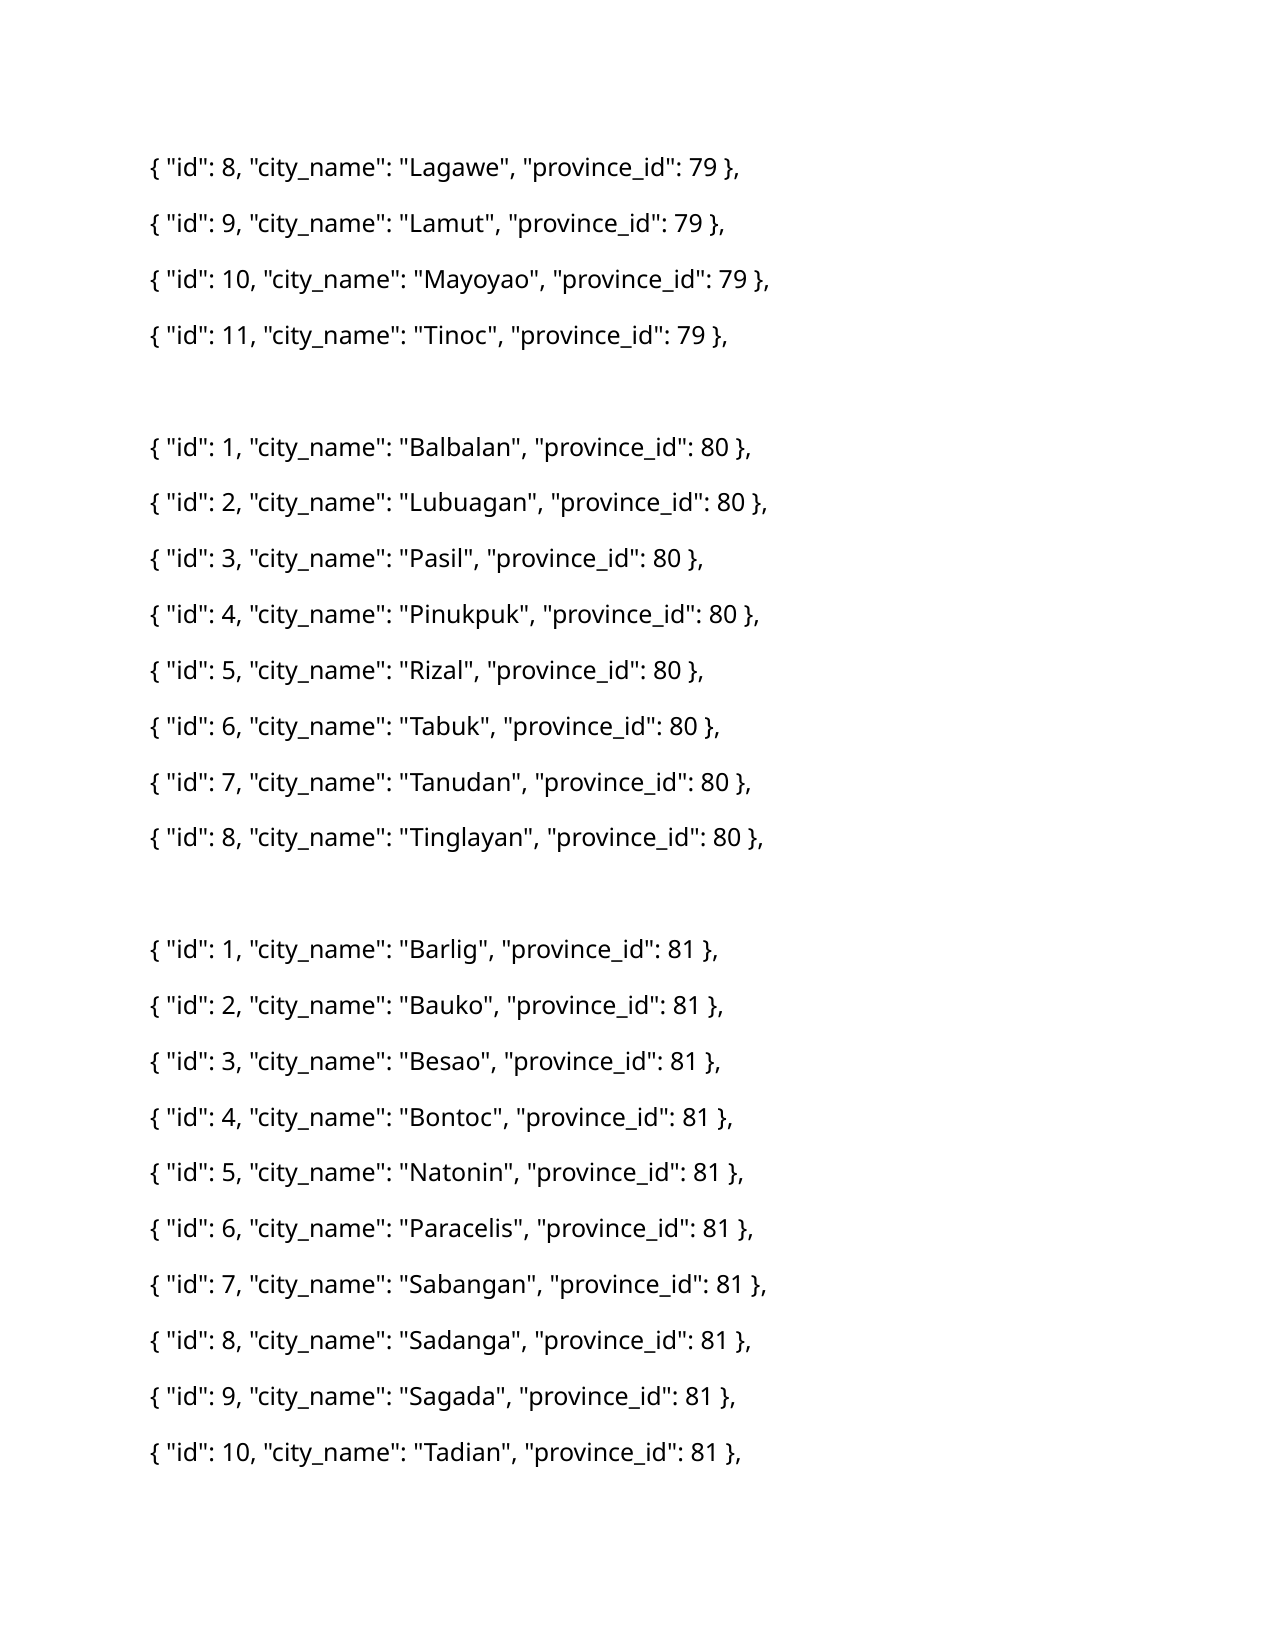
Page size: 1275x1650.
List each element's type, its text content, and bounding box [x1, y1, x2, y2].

text { "id": 3, "city_name": "Besao", "province_id": 81 }, [150, 1043, 1125, 1077]
text { "id": 5, "city_name": "Natonin", "province_id": 81 }, [150, 1155, 1125, 1189]
text { "id": 8, "city_name": "Tinglayan", "province_id": 80 }, [150, 820, 1125, 854]
text { "id": 9, "city_name": "Sagada", "province_id": 81 }, [150, 1378, 1125, 1412]
text { "id": 10, "city_name": "Tadian", "province_id": 81 }, [150, 1434, 1125, 1468]
text { "id": 11, "city_name": "Tinoc", "province_id": 79 }, [150, 317, 1125, 352]
text { "id": 6, "city_name": "Tabuk", "province_id": 80 }, [150, 708, 1125, 742]
text { "id": 8, "city_name": "Sadanga", "province_id": 81 }, [150, 1322, 1125, 1357]
text { "id": 6, "city_name": "Paracelis", "province_id": 81 }, [150, 1211, 1125, 1245]
text { "id": 5, "city_name": "Rizal", "province_id": 80 }, [150, 652, 1125, 687]
text { "id": 1, "city_name": "Balbalan", "province_id": 80 }, [150, 429, 1125, 463]
text { "id": 7, "city_name": "Tanudan", "province_id": 80 }, [150, 764, 1125, 798]
text { "id": 8, "city_name": "Lagawe", "province_id": 79 }, [150, 150, 1125, 184]
text { "id": 9, "city_name": "Lamut", "province_id": 79 }, [150, 206, 1125, 240]
text { "id": 2, "city_name": "Bauko", "province_id": 81 }, [150, 987, 1125, 1022]
text { "id": 10, "city_name": "Mayoyao", "province_id": 79 }, [150, 262, 1125, 296]
text { "id": 7, "city_name": "Sabangan", "province_id": 81 }, [150, 1267, 1125, 1301]
text { "id": 1, "city_name": "Barlig", "province_id": 81 }, [150, 932, 1125, 966]
text { "id": 2, "city_name": "Lubuagan", "province_id": 80 }, [150, 485, 1125, 519]
text { "id": 3, "city_name": "Pasil", "province_id": 80 }, [150, 541, 1125, 575]
text { "id": 4, "city_name": "Pinukpuk", "province_id": 80 }, [150, 597, 1125, 631]
text { "id": 4, "city_name": "Bontoc", "province_id": 81 }, [150, 1099, 1125, 1133]
